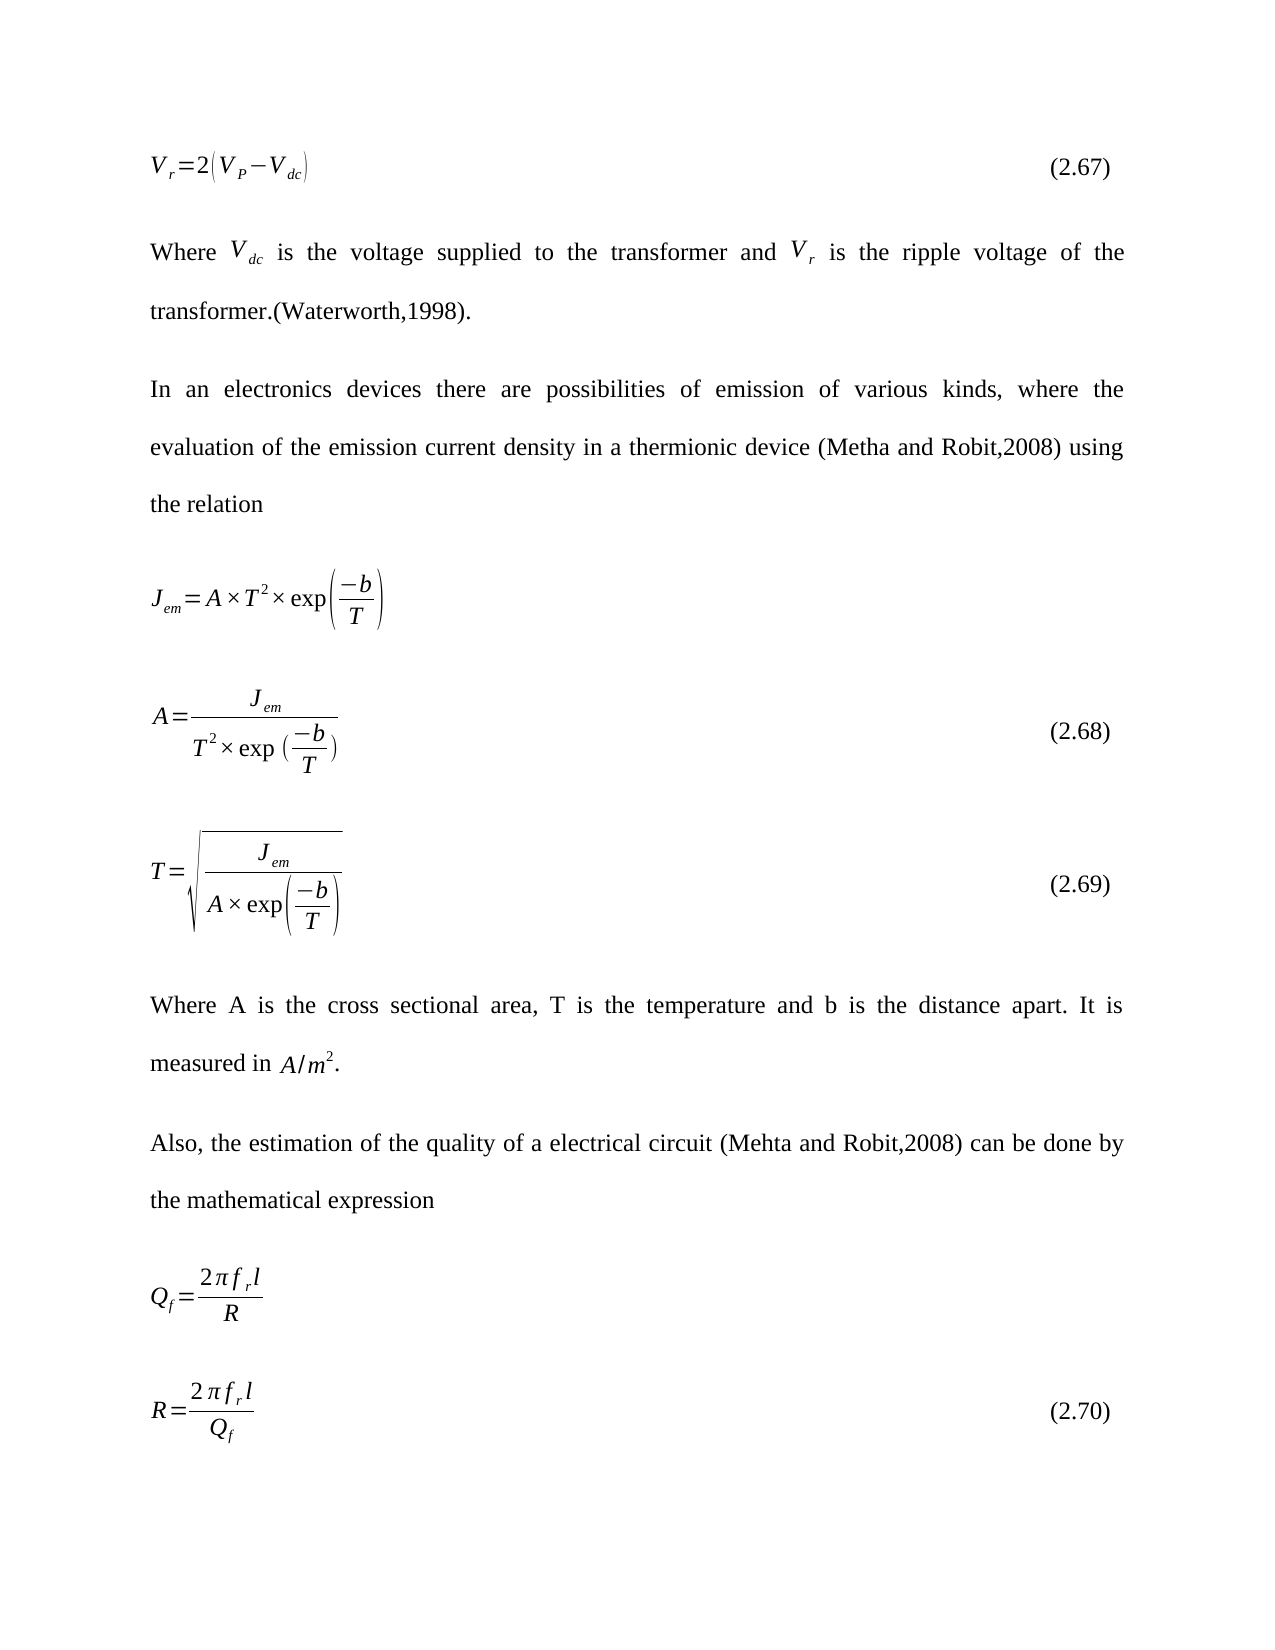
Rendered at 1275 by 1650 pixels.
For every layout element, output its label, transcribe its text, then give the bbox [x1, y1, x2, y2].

text Where is the voltage supplied to the transformer and is the ripple voltage of the transformer.(Waterworth,1998). [150, 236, 1125, 325]
text Where A is the cross sectional area, T is the temperature and b is the distance apart. It is measured in . [150, 990, 1125, 1078]
text (2.70) [150, 1378, 1125, 1444]
text In an electronics devices there are possibilities of emission of various kinds, where the evaluation of the emission current density in a thermionic device (Metha and Robit,2008) using the relation [150, 374, 1125, 518]
text (2.68) [150, 684, 1125, 778]
text (2.69) [150, 829, 1125, 938]
text (2.67) [150, 150, 1125, 185]
text Also, the estimation of the quality of a electrical circuit (Mehta and Robit,2008) can be done by the mathematical expression [150, 1128, 1125, 1214]
